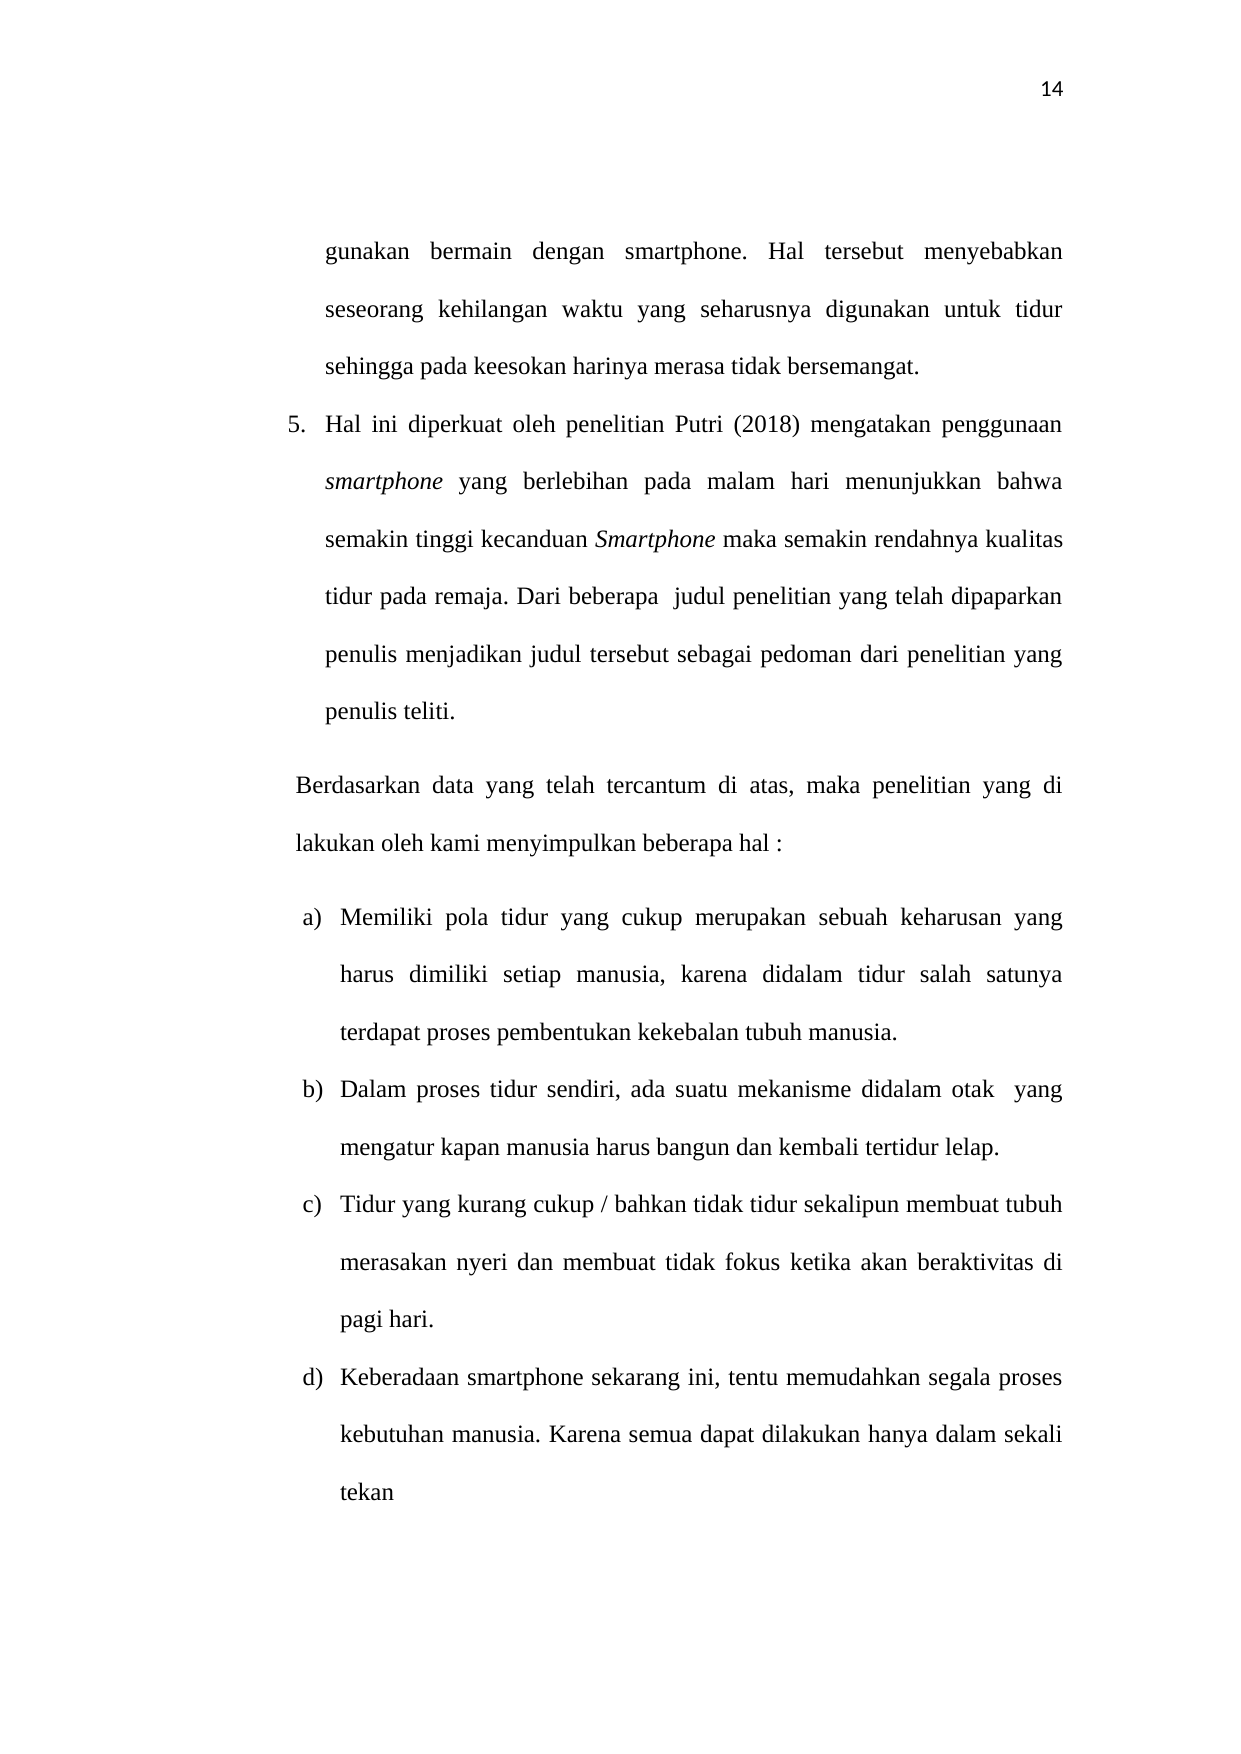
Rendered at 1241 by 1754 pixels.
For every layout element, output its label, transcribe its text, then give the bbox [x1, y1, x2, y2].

list Keberadaan smartphone sekarang ini, tentu memudahkan segala proses kebutuhan manusia. Karena semua dapat dilakukan hanya dalam sekali tekan [302, 1362, 1063, 1506]
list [287, 236, 1063, 380]
list Dalam proses tidur sendiri, ada suatu mekanisme didalam otak yang mengatur kapan manusia harus bangun dan kembali tertidur lelap. [302, 1074, 1063, 1161]
text Berdasarkan data yang telah tercantum di atas, maka penelitian yang di lakukan oleh kami menyimpulkan beberapa hal : [295, 770, 1063, 857]
list Tidur yang kurang cukup / bahkan tidak tidur sekalipun membuat tubuh merasakan nyeri dan membuat tidak fokus ketika akan beraktivitas di pagi hari. [302, 1189, 1063, 1333]
list Memiliki pola tidur yang cukup merupakan sebuah keharusan yang harus dimiliki setiap manusia, karena didalam tidur salah satunya terdapat proses pembentukan kekebalan tubuh manusia. [302, 902, 1063, 1046]
list Hal ini diperkuat oleh penelitian Putri (2018) mengatakan penggunaan smartphone yang berlebihan pada malam hari menunjukkan bahwa semakin tinggi kecanduan Smartphone maka semakin rendahnya kualitas tidur pada remaja. Dari beberapa judul penelitian yang telah dipaparkan penulis menjadikan judul tersebut sebagai pedoman dari penelitian yang penulis teliti. [287, 409, 1063, 725]
